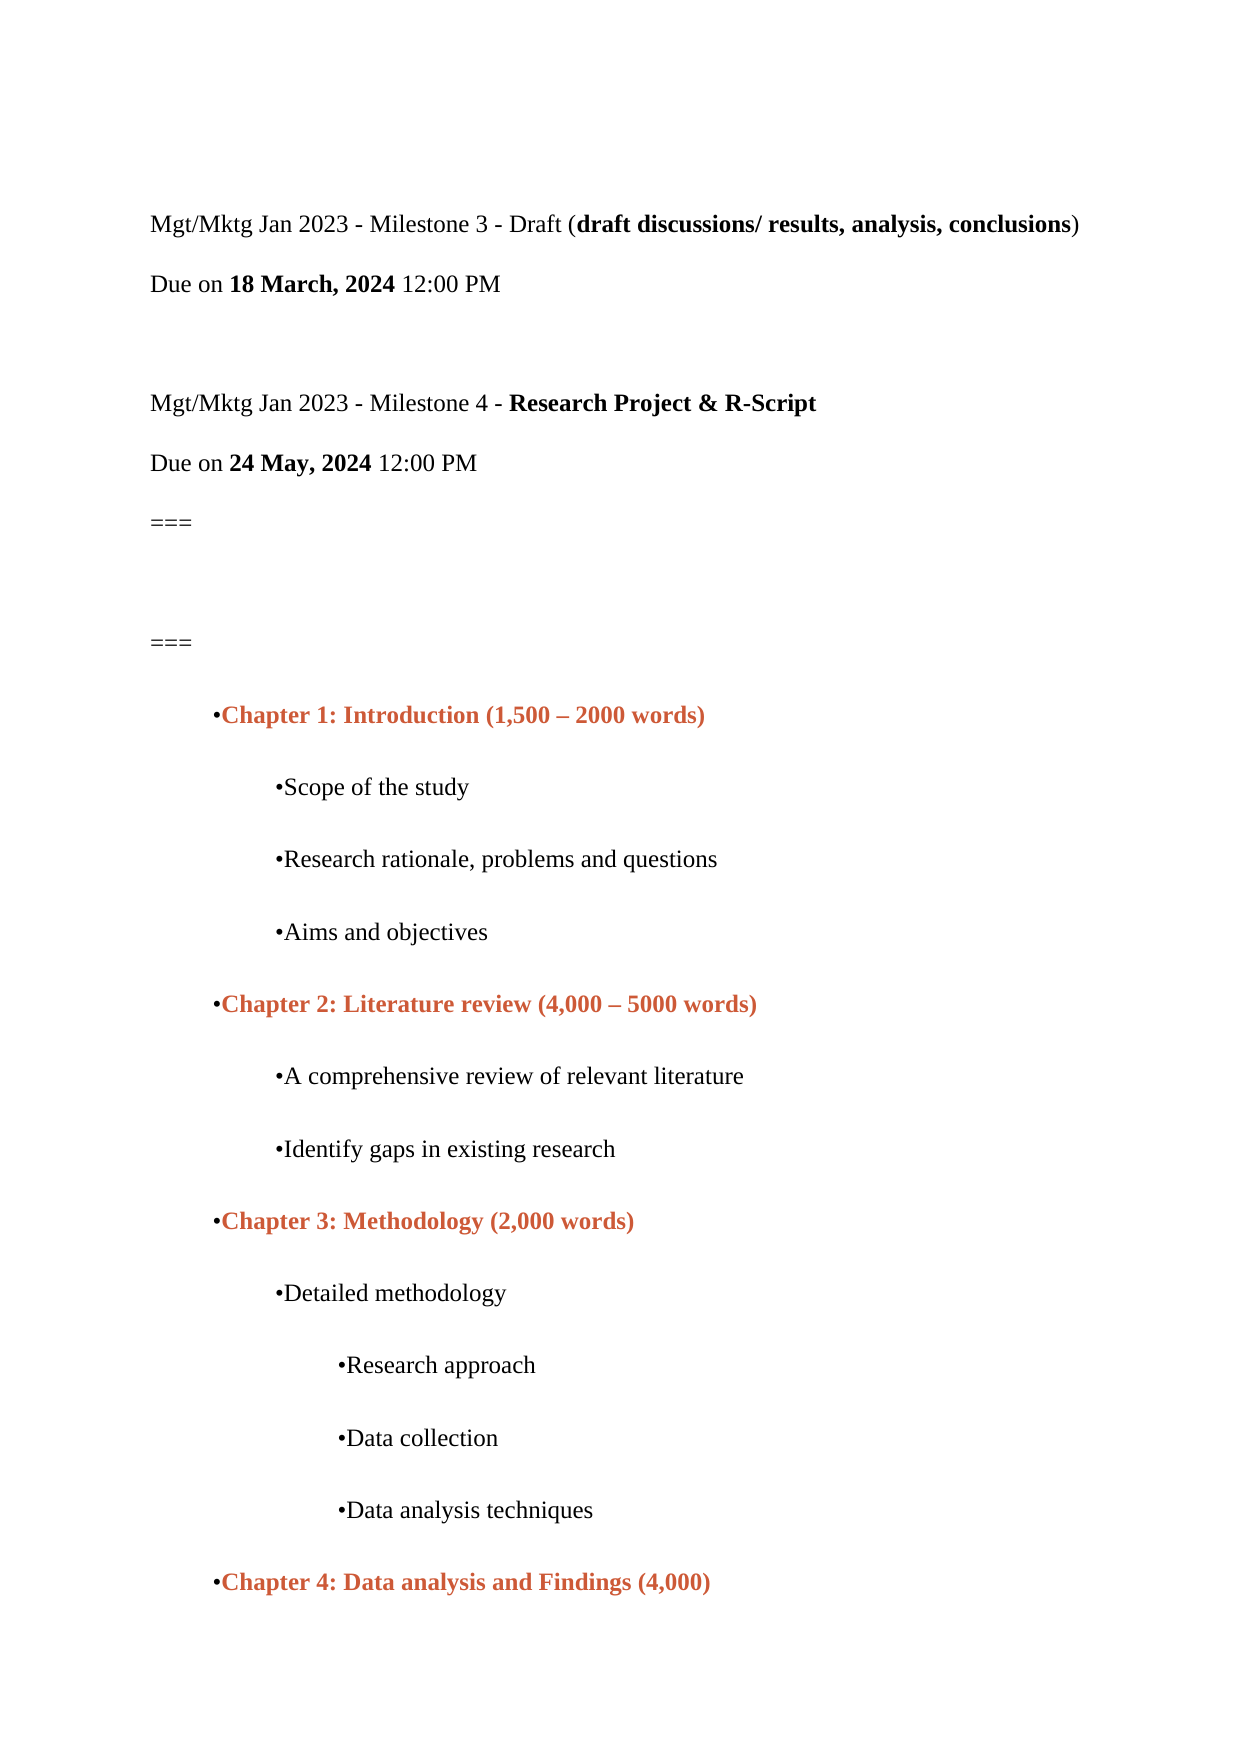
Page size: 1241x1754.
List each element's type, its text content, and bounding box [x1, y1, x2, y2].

text •Data analysis techniques [337, 1495, 1090, 1524]
text •Detailed methodology [275, 1278, 1090, 1307]
text •Chapter 4: Data analysis and Findings (4,000) [212, 1567, 1090, 1596]
text •Data collection [337, 1423, 1090, 1452]
text •Chapter 3: Methodology (2,000 words) [212, 1206, 1090, 1235]
text Due on 18 March, 2024 12:00 PM [150, 269, 1090, 298]
text === [150, 628, 1090, 656]
text Mgt/Mktg Jan 2023 - Milestone 4 - Research Project & R-Script [150, 388, 1090, 417]
text •Identify gaps in existing research [275, 1134, 1090, 1162]
text Mgt/Mktg Jan 2023 - Milestone 3 - Draft (draft discussions/ results, analysis, conclusions) [150, 209, 1090, 238]
text •Aims and objectives [275, 917, 1090, 946]
text •Chapter 1: Introduction (1,500 – 2000 words) [212, 700, 1090, 729]
text •Research rationale, problems and questions [275, 844, 1090, 873]
text Due on 24 May, 2024 12:00 PM [150, 448, 1090, 477]
text •Scope of the study [275, 772, 1090, 801]
text •Chapter 2: Literature review (4,000 – 5000 words) [212, 989, 1090, 1018]
text •Research approach [337, 1351, 1090, 1379]
text === [150, 508, 1090, 537]
text •A comprehensive review of relevant literature [275, 1061, 1090, 1090]
